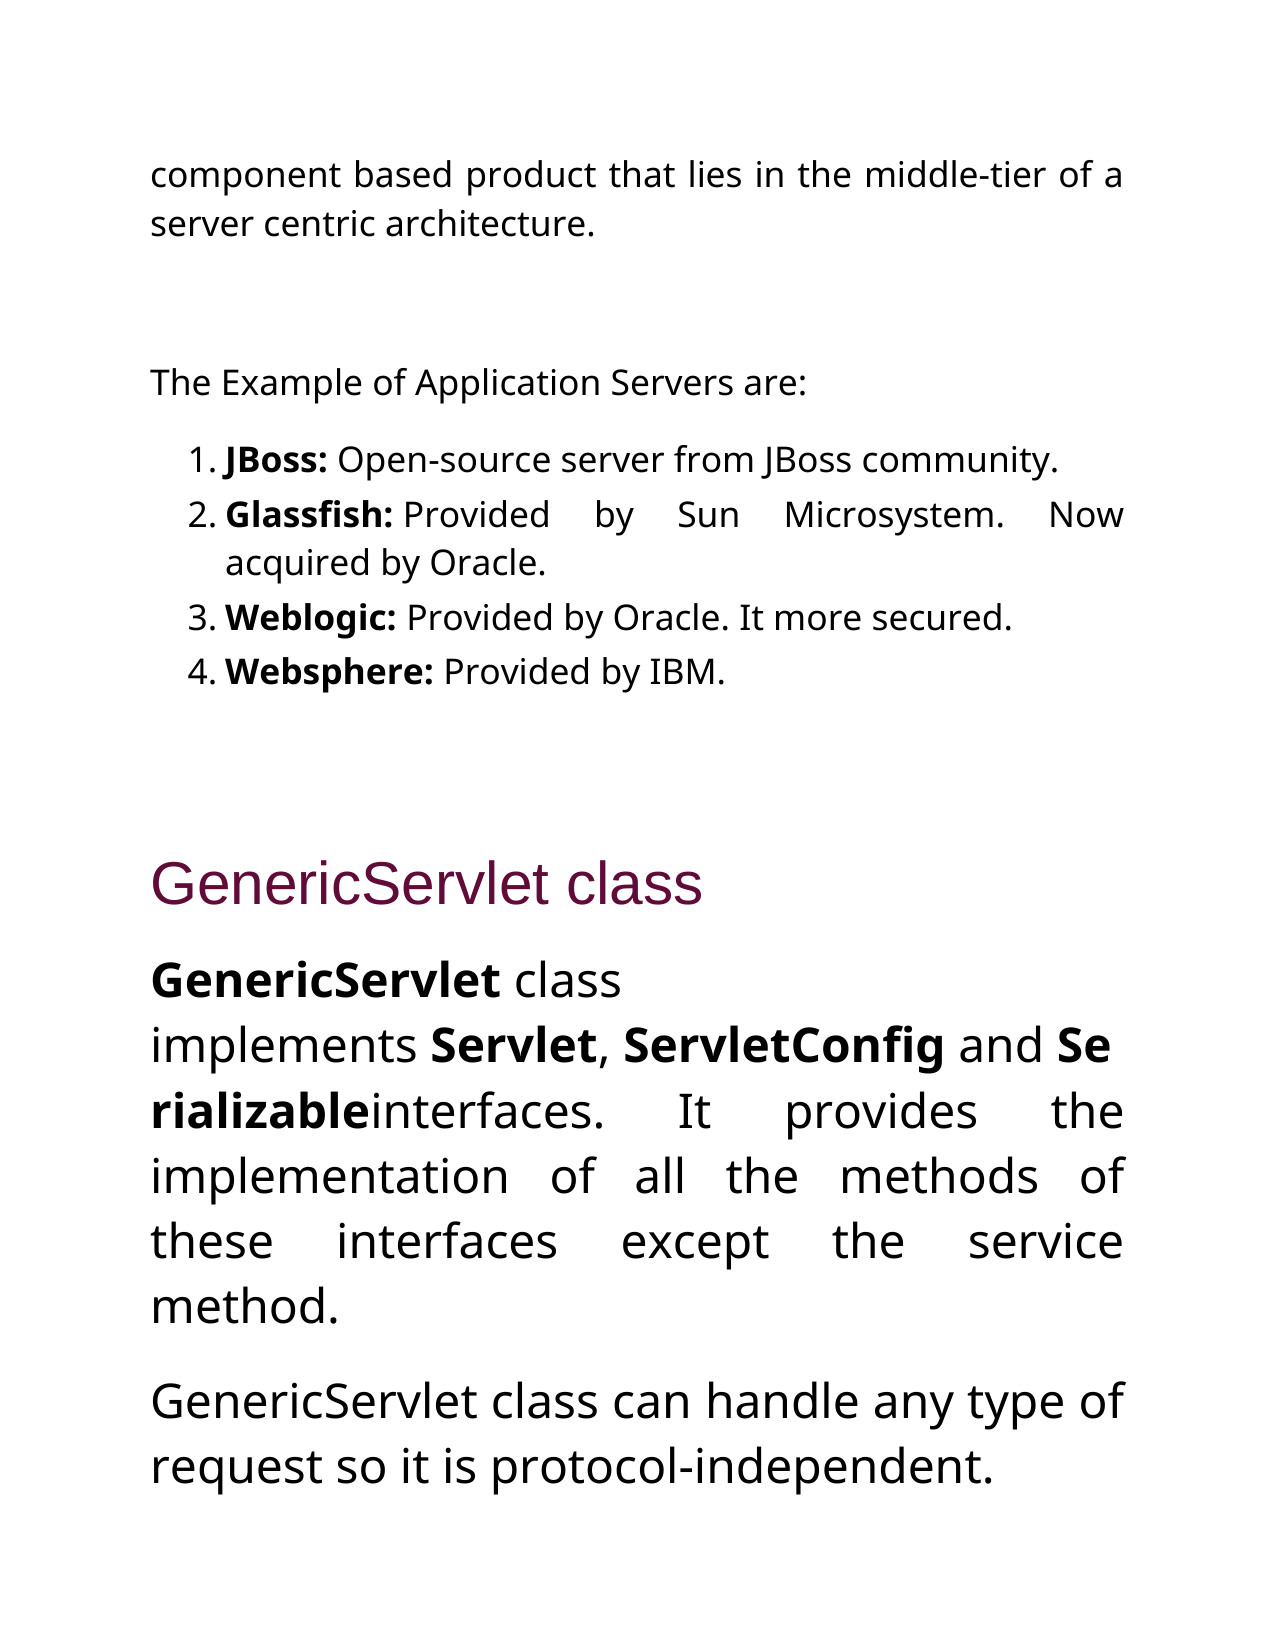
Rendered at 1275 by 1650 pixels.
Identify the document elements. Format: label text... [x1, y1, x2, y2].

text GenericServlet class implements Servlet, ServletConfig and Serializableinterfaces. It provides the implementation of all the methods of these interfaces except the service method. [150, 946, 1125, 1338]
text GenericServlet class can handle any type of request so it is protocol-independent. [150, 1367, 1125, 1498]
list Websphere: Provided by IBM. [187, 647, 1125, 695]
list Weblogic: Provided by Oracle. It more secured. [187, 592, 1125, 640]
subtitle GenericServlet class [150, 847, 1125, 917]
list JBoss: Open-source server from JBoss community. [187, 435, 1125, 483]
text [150, 150, 1125, 246]
text The Example of Application Servers are: [150, 357, 1125, 406]
list Glassfish: Provided by Sun Microsystem. Now acquired by Oracle. [187, 489, 1125, 586]
